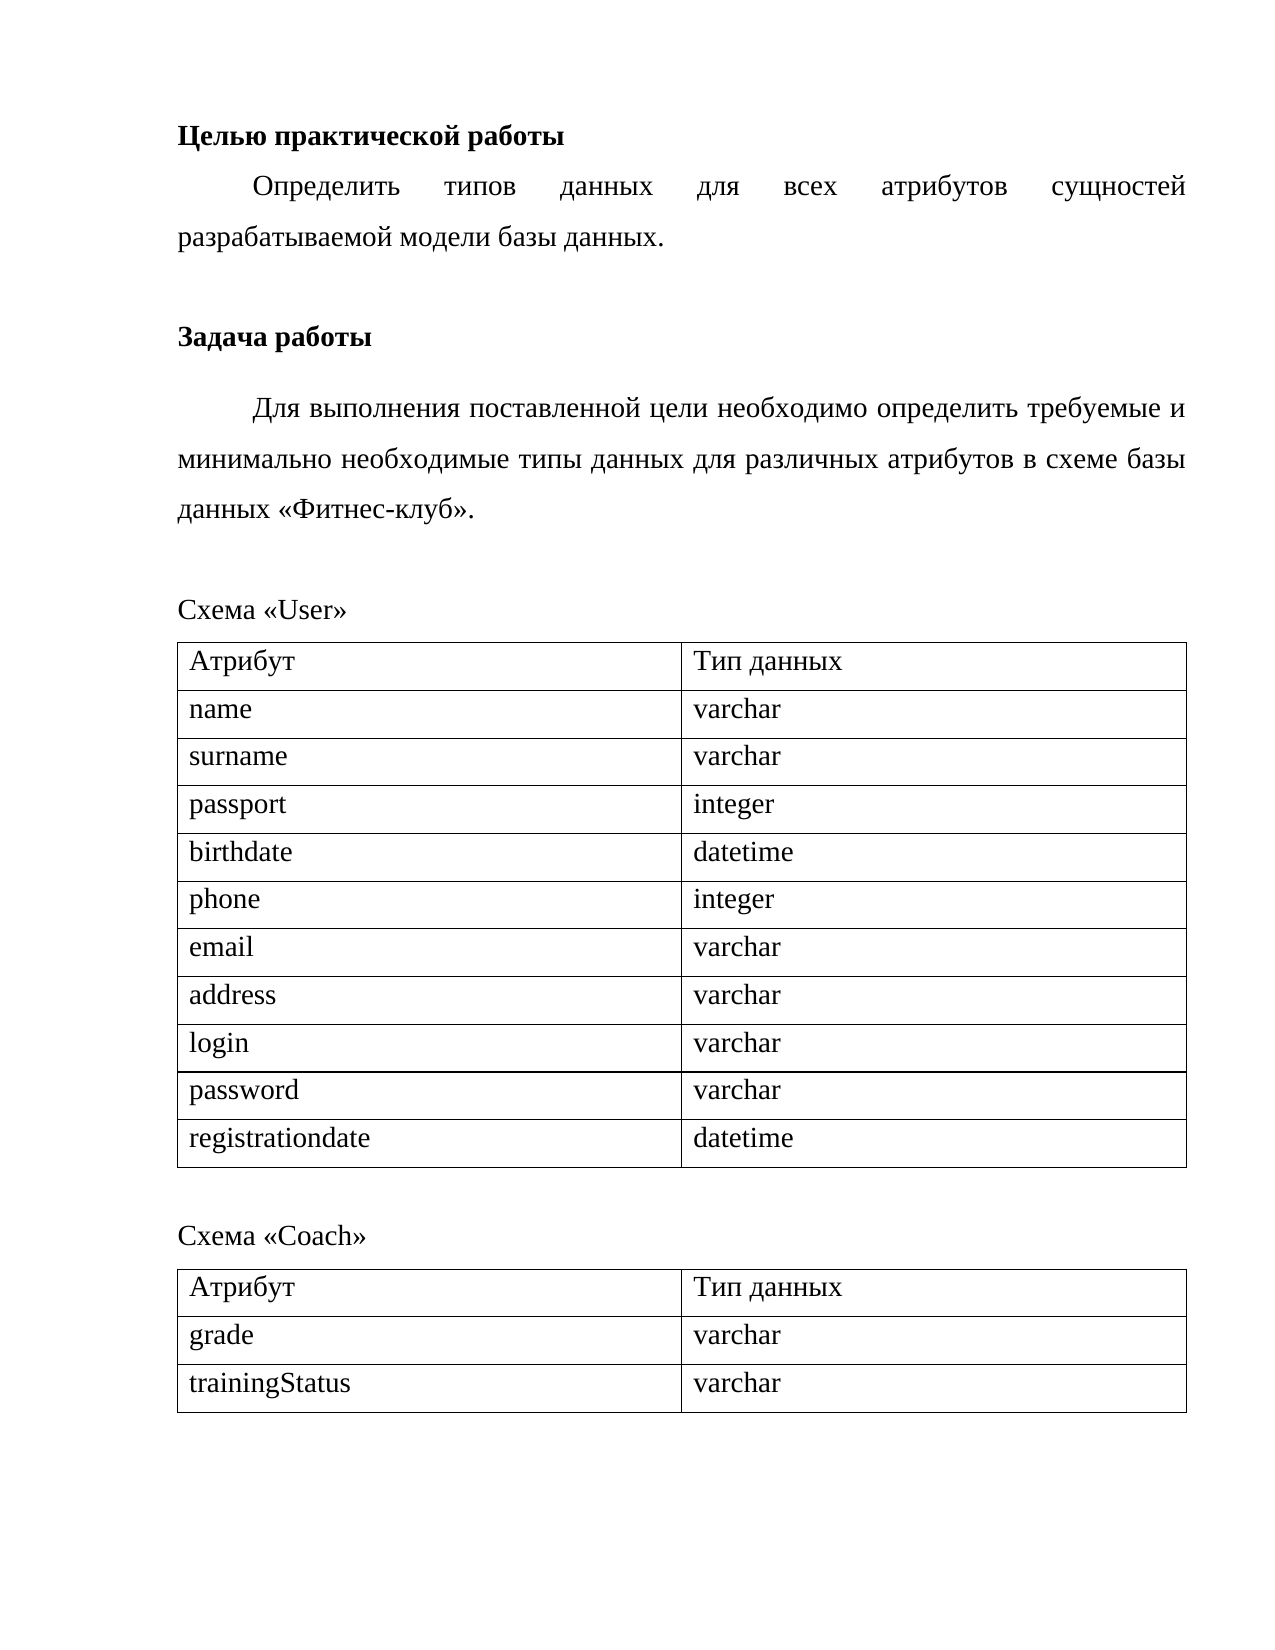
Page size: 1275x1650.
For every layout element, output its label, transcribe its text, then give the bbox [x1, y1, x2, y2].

table_cell birthdate [178, 834, 681, 881]
table_cell address [178, 977, 681, 1024]
table_cell varchar [682, 1317, 1186, 1364]
table_header Атрибут [178, 643, 681, 690]
table_header Атрибут [178, 1270, 681, 1316]
list Для выполнения поставленной цели необходимо определить требуемые и минимально необходимые типы данных для различных атрибутов в схеме базы данных «Фитнес-клуб». [177, 391, 1186, 525]
table_cell passport [178, 786, 681, 833]
table_cell varchar [682, 1365, 1186, 1412]
table_cell datetime [682, 1120, 1186, 1167]
table_cell datetime [682, 834, 1186, 881]
text Определить типов данных для всех атрибутов сущностей разрабатываемой модели базы данных. [177, 168, 1186, 252]
table_cell integer [682, 882, 1186, 928]
table_cell trainingStatus [178, 1365, 681, 1412]
table_cell varchar [682, 1025, 1186, 1071]
table_cell password [178, 1073, 681, 1119]
table_cell phone [178, 882, 681, 928]
table_cell varchar [682, 977, 1186, 1024]
table_cell integer [682, 786, 1186, 833]
text Задача работы [177, 319, 1186, 353]
table_header Тип данных [682, 1270, 1186, 1316]
table_cell registrationdate [178, 1120, 681, 1167]
table_cell varchar [682, 739, 1186, 785]
table_cell surname [178, 739, 681, 785]
list Схема «User» [177, 592, 1186, 625]
table_cell login [178, 1025, 681, 1071]
list Схема «Coach» [177, 1218, 1186, 1252]
table_header Тип данных [682, 643, 1186, 690]
table_cell name [178, 691, 681, 737]
table_cell email [178, 929, 681, 976]
text Целью практической работы [177, 118, 1186, 152]
table_cell grade [178, 1317, 681, 1364]
table_cell varchar [682, 691, 1186, 737]
table_cell varchar [682, 929, 1186, 976]
table_cell varchar [682, 1073, 1186, 1119]
